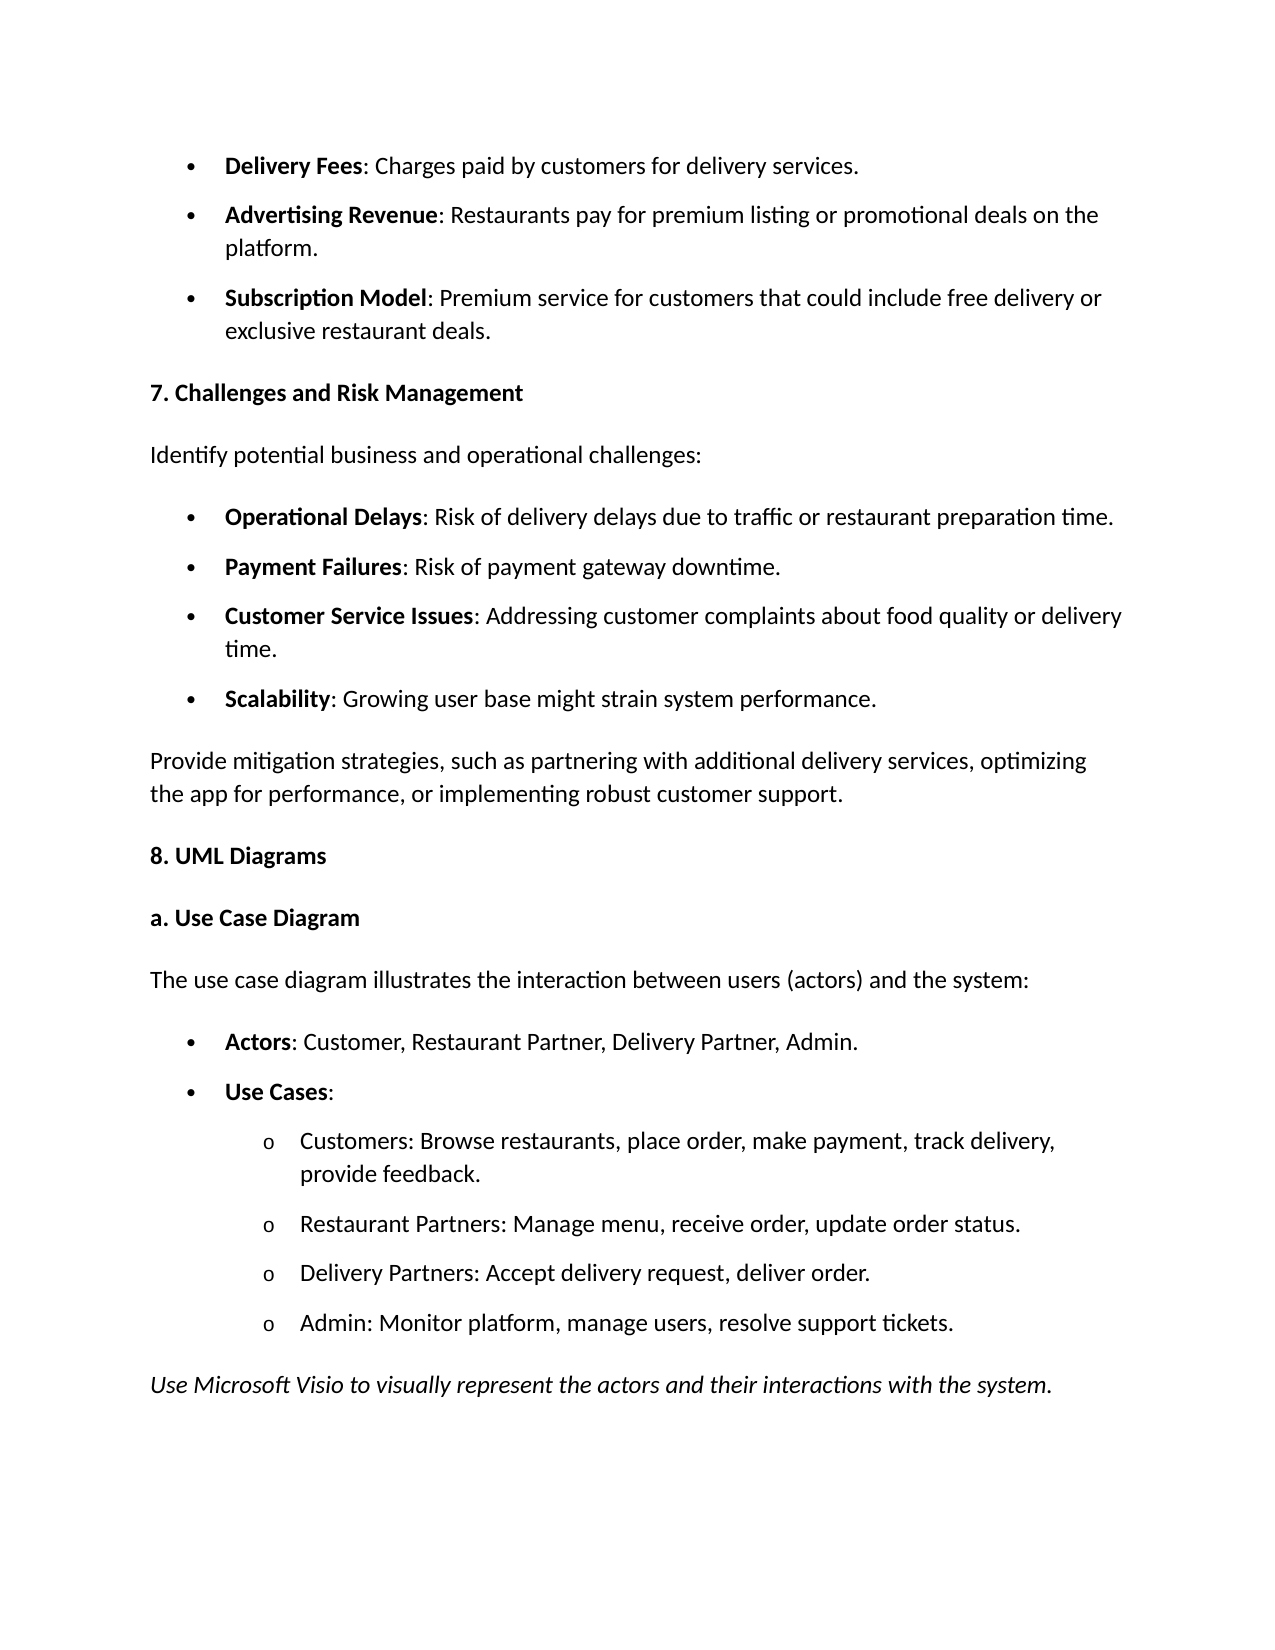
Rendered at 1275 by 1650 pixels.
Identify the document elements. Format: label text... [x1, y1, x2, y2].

list Delivery Partners: Accept delivery request, deliver order. [262, 1257, 1125, 1288]
list Actors: Customer, Restaurant Partner, Delivery Partner, Admin. [187, 1026, 1125, 1057]
text Provide mitigation strategies, such as partnering with additional delivery services, optimizing the app for performance, or implementing robust customer support. [150, 745, 1125, 808]
list Scalability: Growing user base might strain system performance. [187, 683, 1125, 713]
text a. Use Case Diagram [150, 902, 1125, 933]
text 7. Challenges and Risk Management [150, 377, 1125, 408]
list Subscription Model: Premium service for customers that could include free delivery or exclusive restaurant deals. [187, 282, 1125, 346]
text The use case diagram illustrates the interaction between users (actors) and the system: [150, 964, 1125, 995]
text 8. UML Diagrams [150, 840, 1125, 871]
text Use Microsoft Visio to visually represent the actors and their interactions with the system. [150, 1369, 1125, 1400]
list Restaurant Partners: Manage menu, receive order, update order status. [262, 1208, 1125, 1238]
list Delivery Fees: Charges paid by customers for delivery services. [187, 150, 1125, 181]
list Customers: Browse restaurants, place order, make payment, track delivery, provide feedback. [262, 1125, 1125, 1189]
list Admin: Monitor platform, manage users, resolve support tickets. [262, 1307, 1125, 1338]
list Customer Service Issues: Addressing customer complaints about food quality or delivery time. [187, 600, 1125, 664]
list Advertising Revenue: Restaurants pay for premium listing or promotional deals on the platform. [187, 199, 1125, 263]
text Identify potential business and operational challenges: [150, 439, 1125, 470]
list Use Cases: [187, 1076, 1125, 1106]
list Payment Failures: Risk of payment gateway downtime. [187, 551, 1125, 581]
list Operational Delays: Risk of delivery delays due to traffic or restaurant preparation time. [187, 501, 1125, 532]
